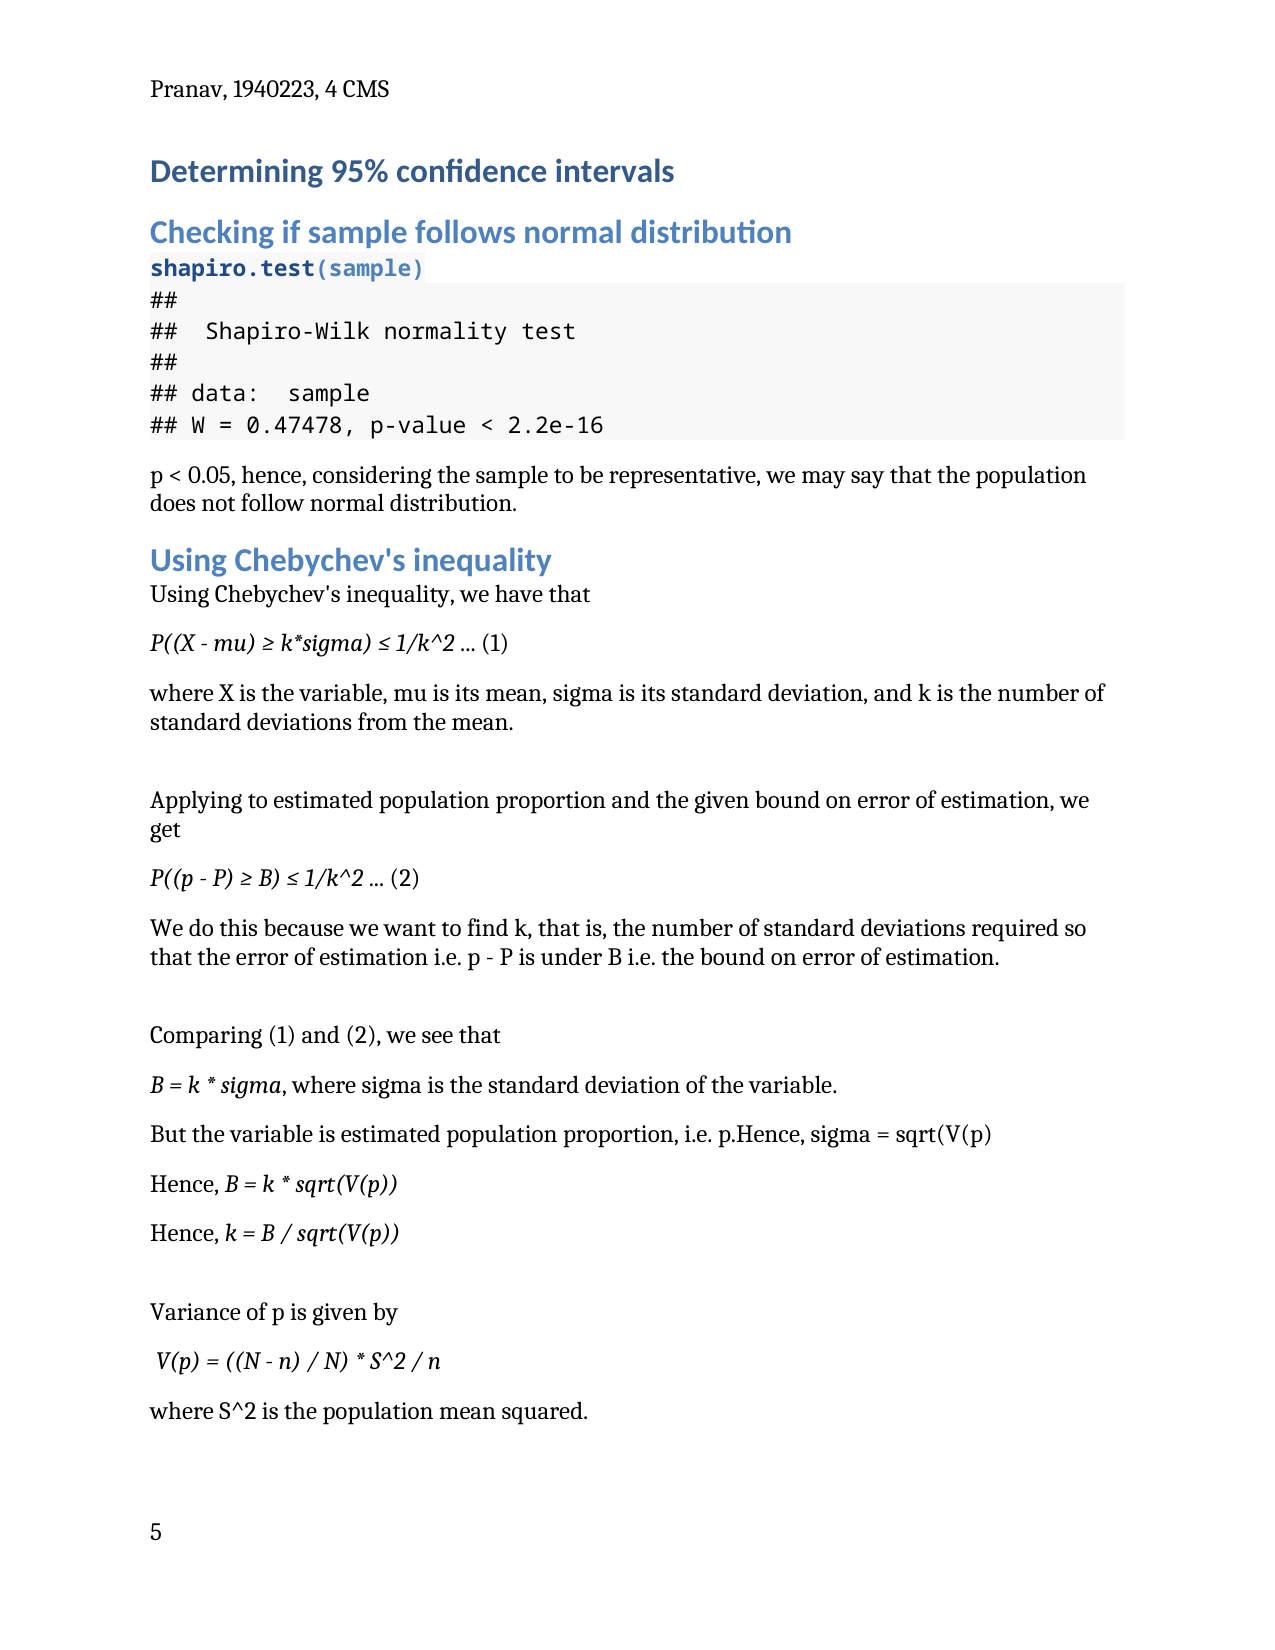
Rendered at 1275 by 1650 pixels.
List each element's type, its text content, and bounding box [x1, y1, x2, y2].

text Applying to estimated population proportion and the given bound on error of estimation, we get [150, 786, 1125, 843]
text Hence, k = B / sqrt(V(p)) [150, 1219, 1125, 1277]
text We do this because we want to find k, that is, the number of standard deviations required so that the error of estimation i.e. p - P is under B i.e. the bound on error of estimation. [150, 914, 1125, 1000]
subtitle Using Chebychev's inequality [150, 539, 1125, 580]
text Using Chebychev's inequality, we have that [150, 580, 1125, 608]
text Hence, B = k * sqrt(V(p)) [150, 1170, 1125, 1198]
text P((X - mu) ≥ k*sigma) ≤ 1/k^2 ... (1) [150, 629, 1125, 658]
subtitle Determining 95% confidence intervals [150, 150, 1125, 191]
text ## ## Shapiro-Wilk normality test ## ## data: sample ## W = 0.47478, p-value < 2.2e-16 [150, 283, 1125, 440]
text where X is the variable, mu is its mean, sigma is its standard deviation, and k is the number of standard deviations from the mean. [150, 679, 1125, 765]
subtitle Checking if sample follows normal distribution shapiro.test(sample) [150, 212, 1125, 283]
text Variance of p is given by [150, 1298, 1125, 1326]
text Comparing (1) and (2), we see that [150, 1021, 1125, 1050]
text But the variable is estimated population proportion, i.e. p.Hence, sigma = sqrt(V(p) [150, 1120, 1125, 1149]
text where S^2 is the population mean squared. [150, 1397, 1125, 1426]
text B = k * sigma, where sigma is the standard deviation of the variable. [150, 1071, 1125, 1099]
text P((p - P) ≥ B) ≤ 1/k^2 ... (2) [150, 864, 1125, 893]
text V(p) = ((N - n) / N) * S^2 / n [150, 1347, 1125, 1376]
text p < 0.05, hence, considering the sample to be representative, we may say that the population does not follow normal distribution. [150, 461, 1125, 518]
